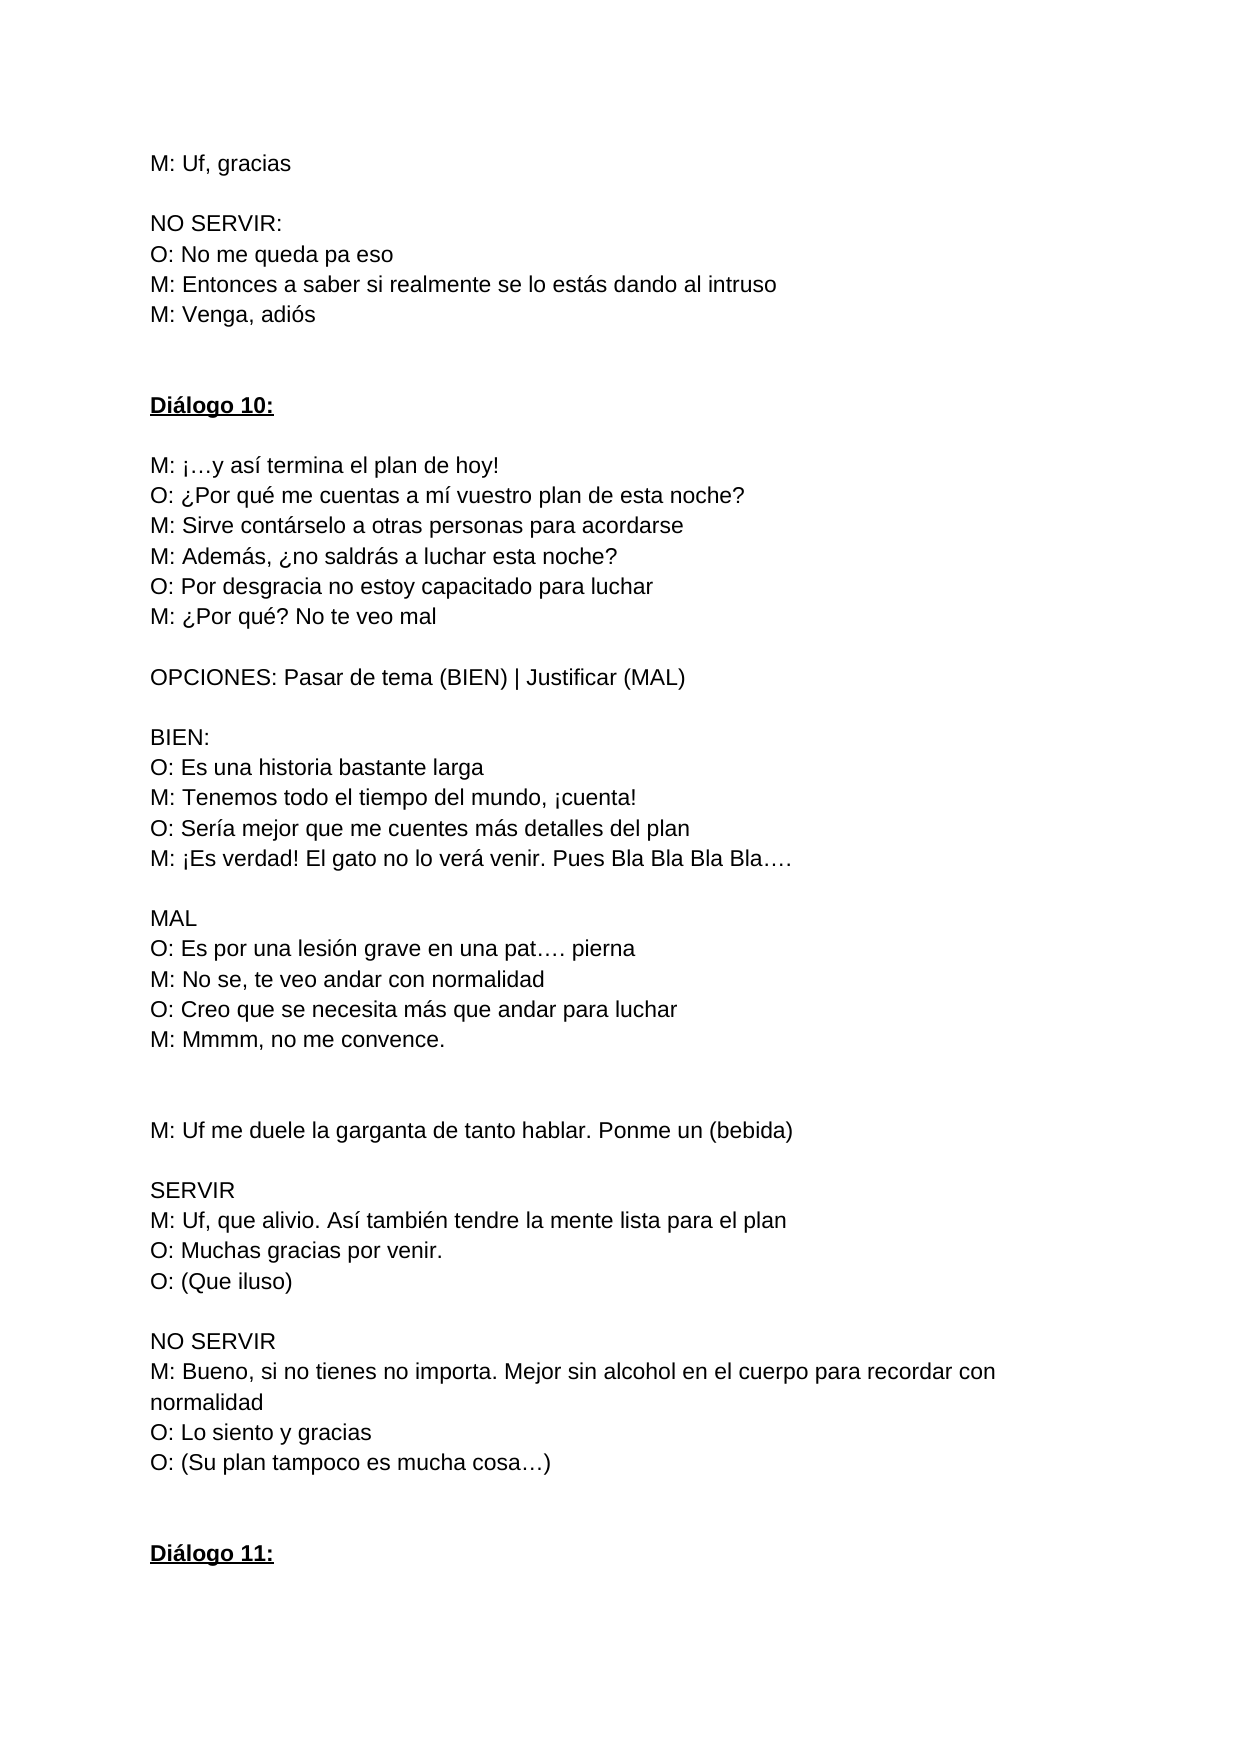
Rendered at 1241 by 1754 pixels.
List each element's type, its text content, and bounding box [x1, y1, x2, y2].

text M: Sirve contárselo a otras personas para acordarse [150, 512, 1090, 539]
text M: Uf, que alivio. Así también tendre la mente lista para el plan [150, 1207, 1090, 1234]
text O: (Que iluso) [150, 1268, 1090, 1294]
text SERVIR [150, 1177, 1090, 1203]
text O: Creo que se necesita más que andar para luchar [150, 996, 1090, 1022]
text O: Lo siento y gracias [150, 1419, 1090, 1445]
text M: Entonces a saber si realmente se lo estás dando al intruso [150, 271, 1090, 297]
text Diálogo 10: [150, 392, 1090, 418]
text O: (Su plan tampoco es mucha cosa…) [150, 1449, 1090, 1475]
text O: ¿Por qué me cuentas a mí vuestro plan de esta noche? [150, 482, 1090, 509]
text M: Bueno, si no tienes no importa. Mejor sin alcohol en el cuerpo para recordar con normalidad [150, 1358, 1090, 1415]
text O: No me queda pa eso [150, 241, 1090, 267]
text O: Sería mejor que me cuentes más detalles del plan [150, 814, 1090, 841]
text M: ¡Es verdad! El gato no lo verá venir. Pues Bla Bla Bla Bla…. [150, 845, 1090, 871]
text O: Es por una lesión grave en una pat…. pierna [150, 935, 1090, 962]
text BIEN: [150, 724, 1090, 750]
text MAL [150, 905, 1090, 932]
text M: Además, ¿no saldrás a luchar esta noche? [150, 543, 1090, 569]
text M: Mmmm, no me convence. [150, 1026, 1090, 1052]
text M: ¿Por qué? No te veo mal [150, 603, 1090, 629]
text O: Muchas gracias por venir. [150, 1237, 1090, 1264]
text O: Por desgracia no estoy capacitado para luchar [150, 573, 1090, 599]
text NO SERVIR: [150, 210, 1090, 237]
text Diálogo 11: [150, 1539, 1090, 1566]
text NO SERVIR [150, 1328, 1090, 1354]
text M: No se, te veo andar con normalidad [150, 966, 1090, 992]
text OPCIONES: Pasar de tema (BIEN) | Justificar (MAL) [150, 663, 1090, 690]
text M: ¡…y así termina el plan de hoy! [150, 452, 1090, 478]
text M: Uf me duele la garganta de tanto hablar. Ponme un (bebida) [150, 1117, 1090, 1143]
text O: Es una historia bastante larga [150, 754, 1090, 781]
text M: Venga, adiós [150, 301, 1090, 327]
text M: Uf, gracias [150, 150, 1090, 176]
text M: Tenemos todo el tiempo del mundo, ¡cuenta! [150, 784, 1090, 811]
